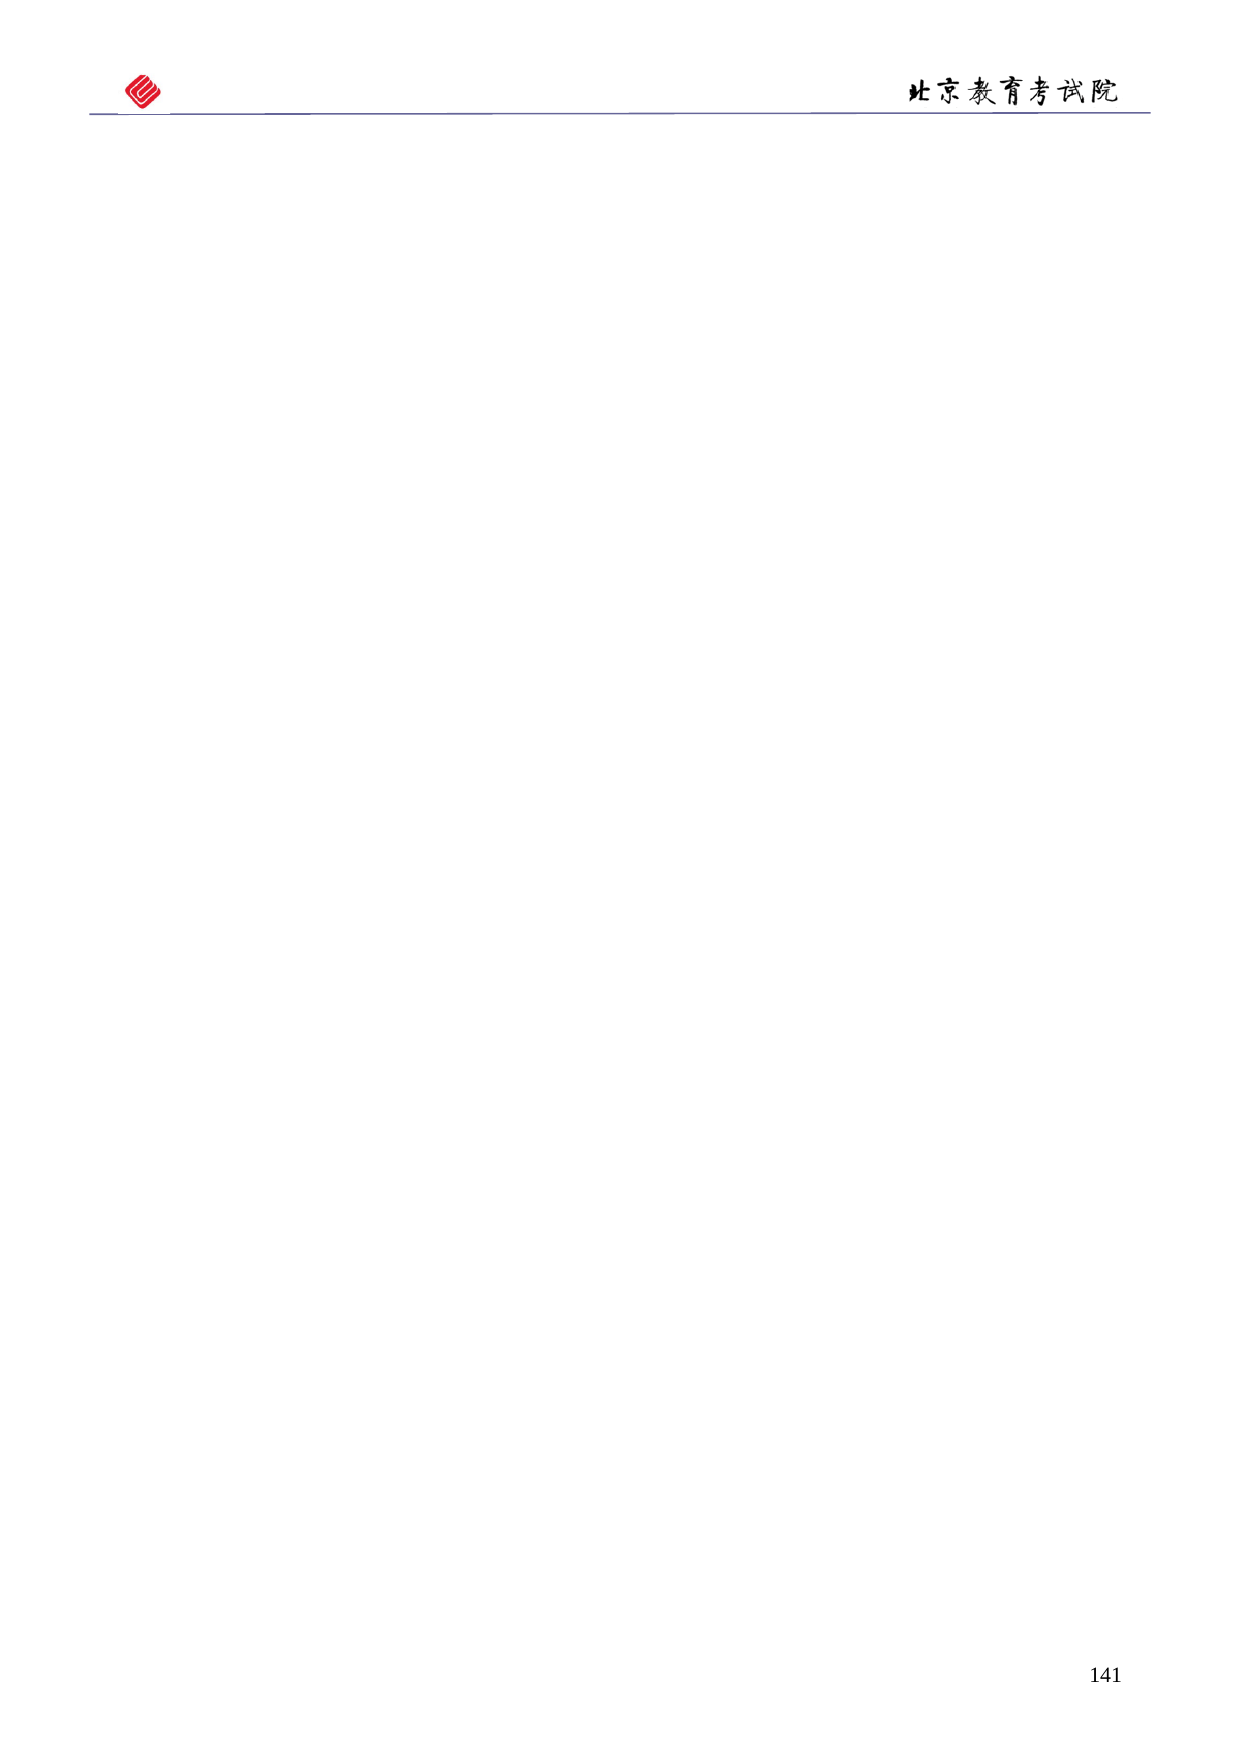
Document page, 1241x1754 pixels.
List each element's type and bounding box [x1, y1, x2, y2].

picture [118, 71, 170, 114]
picture [909, 71, 1123, 108]
